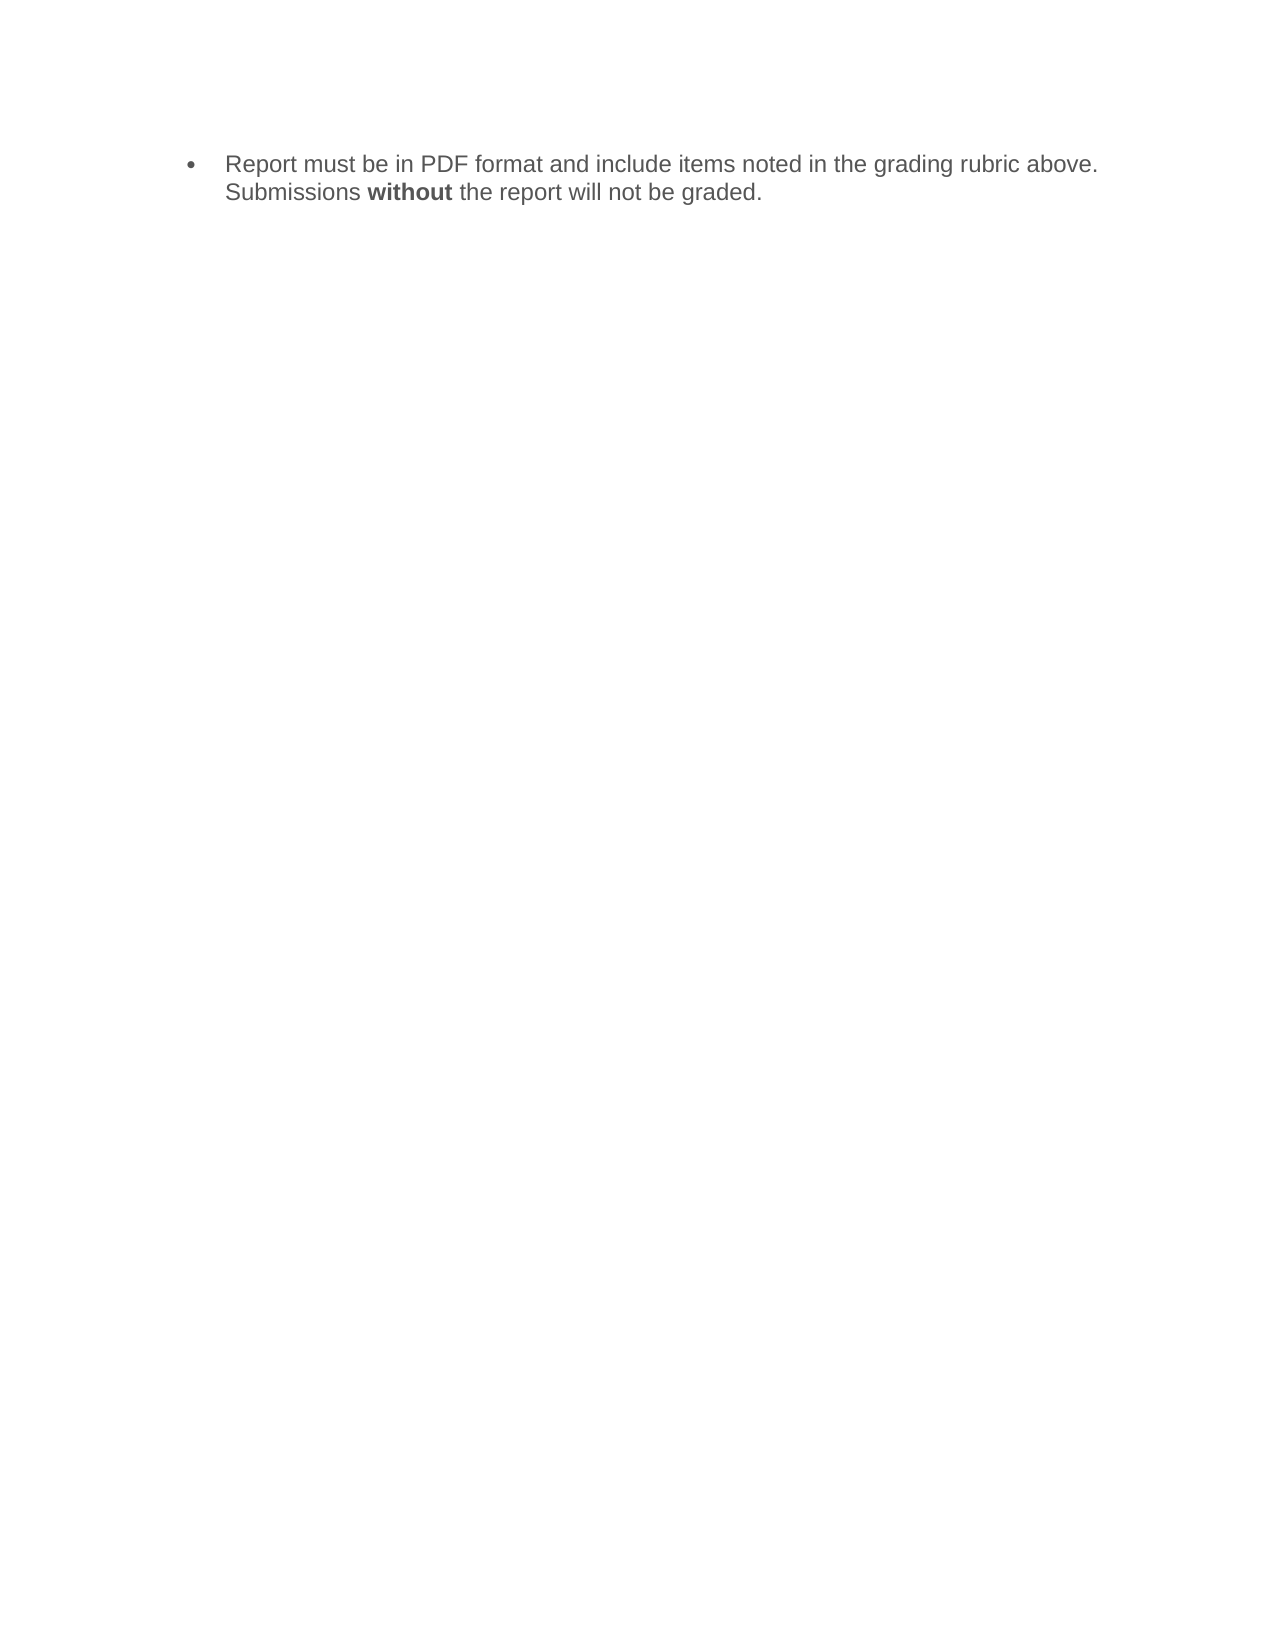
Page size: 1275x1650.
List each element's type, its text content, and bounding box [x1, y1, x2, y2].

list Report must be in PDF format and include items noted in the grading rubric above. Submissions without the report will not be graded. [187, 150, 1125, 205]
